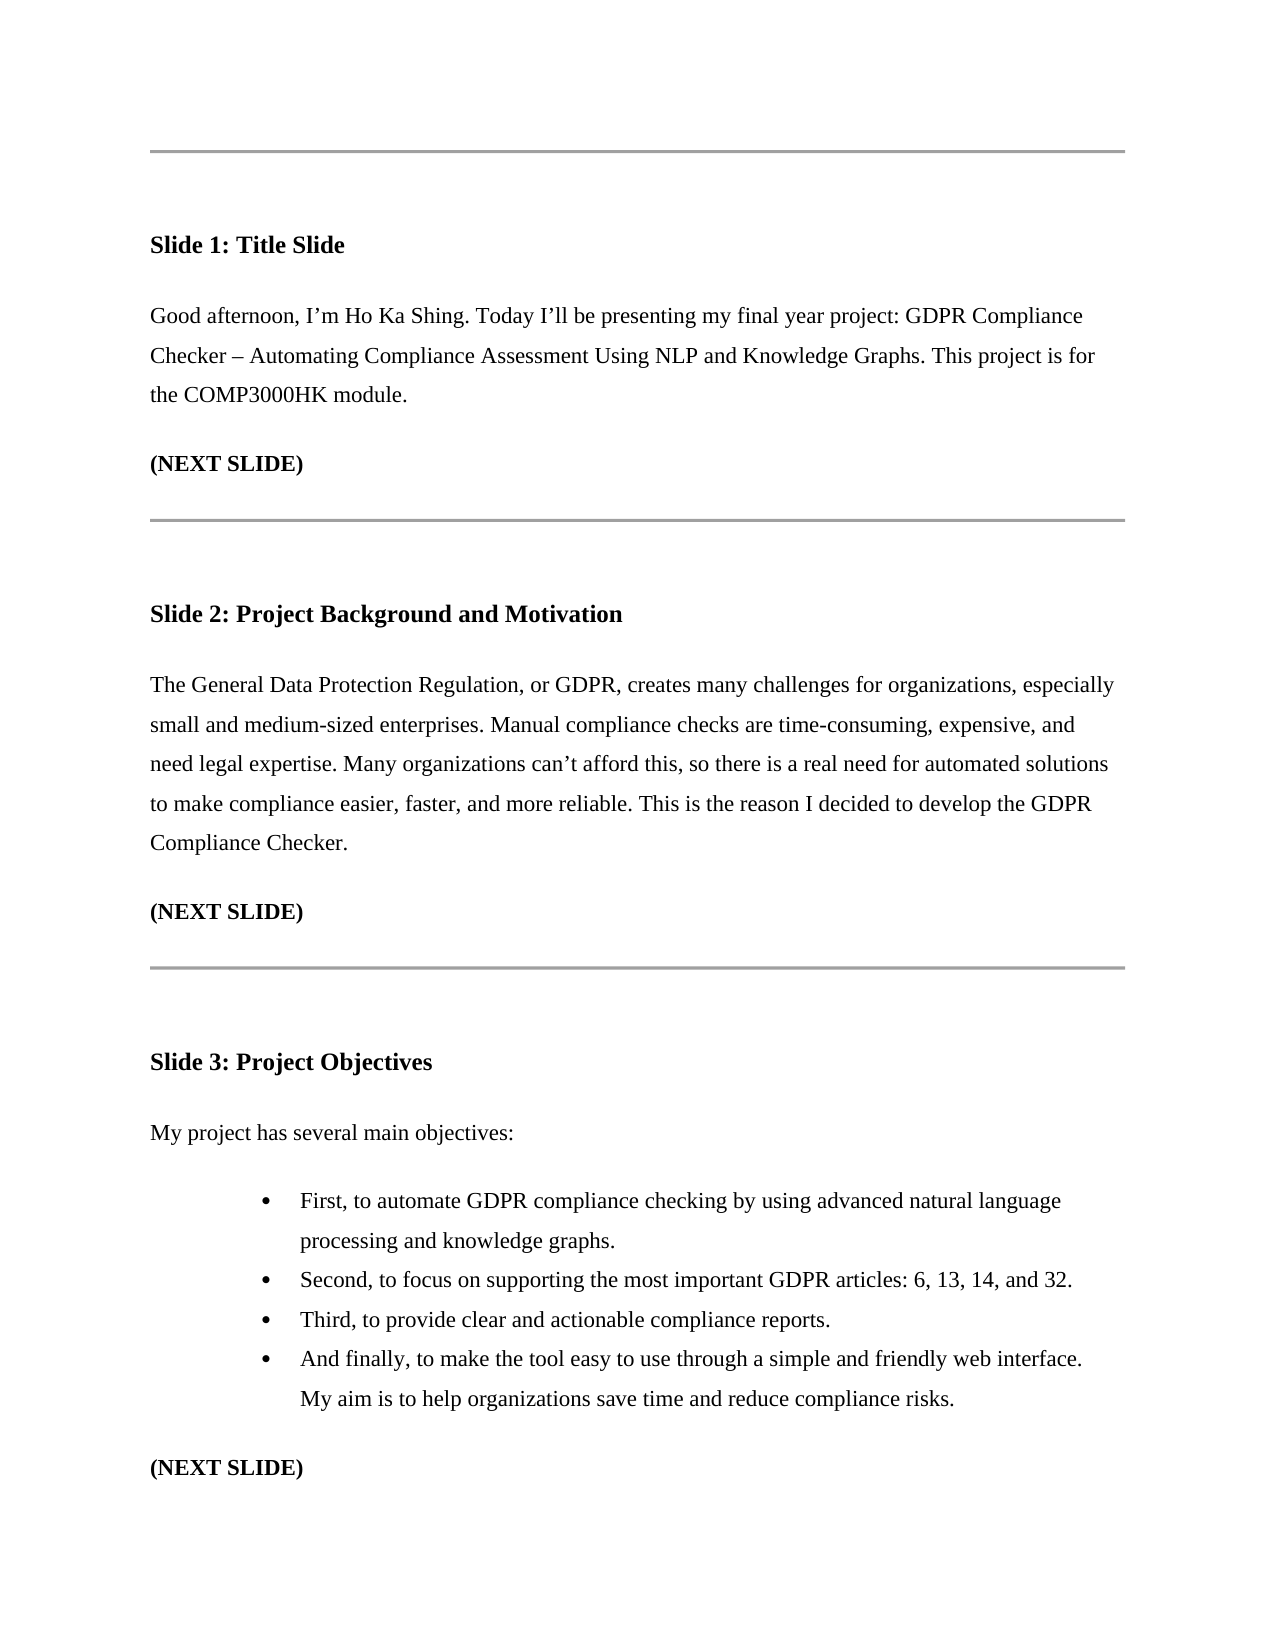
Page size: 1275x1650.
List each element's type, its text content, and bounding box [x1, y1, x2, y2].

list Third, to provide clear and actionable compliance reports. [262, 1306, 1125, 1332]
text The General Data Protection Regulation, or GDPR, creates many challenges for organizations, especially small and medium-sized enterprises. Manual compliance checks are time-consuming, expensive, and need legal expertise. Many organizations can’t afford this, so there is a real need for automated solutions to make compliance easier, faster, and more reliable. This is the reason I decided to develop the GDPR Compliance Checker. [150, 671, 1125, 856]
text Slide 2: Project Background and Motivation [150, 599, 1125, 628]
text Good afternoon, I’m Ho Ka Shing. Today I’ll be presenting my final year project: GDPR Compliance Checker – Automating Compliance Assessment Using NLP and Knowledge Graphs. This project is for the COMP3000HK module. [150, 302, 1125, 408]
list First, to automate GDPR compliance checking by using advanced natural language processing and knowledge graphs. [262, 1188, 1125, 1253]
text (NEXT SLIDE) [150, 898, 1125, 924]
text Slide 3: Project Objectives [150, 1047, 1125, 1075]
list Second, to focus on supporting the most important GDPR articles: 6, 13, 14, and 32. [262, 1267, 1125, 1293]
text (NEXT SLIDE) [150, 1454, 1125, 1480]
list And finally, to make the tool easy to use through a simple and friendly web interface. My aim is to help organizations save time and reduce compliance risks. [262, 1346, 1125, 1411]
text (NEXT SLIDE) [150, 450, 1125, 476]
text My project has several main objectives: [150, 1119, 1125, 1145]
text Slide 1: Title Slide [150, 230, 1125, 259]
